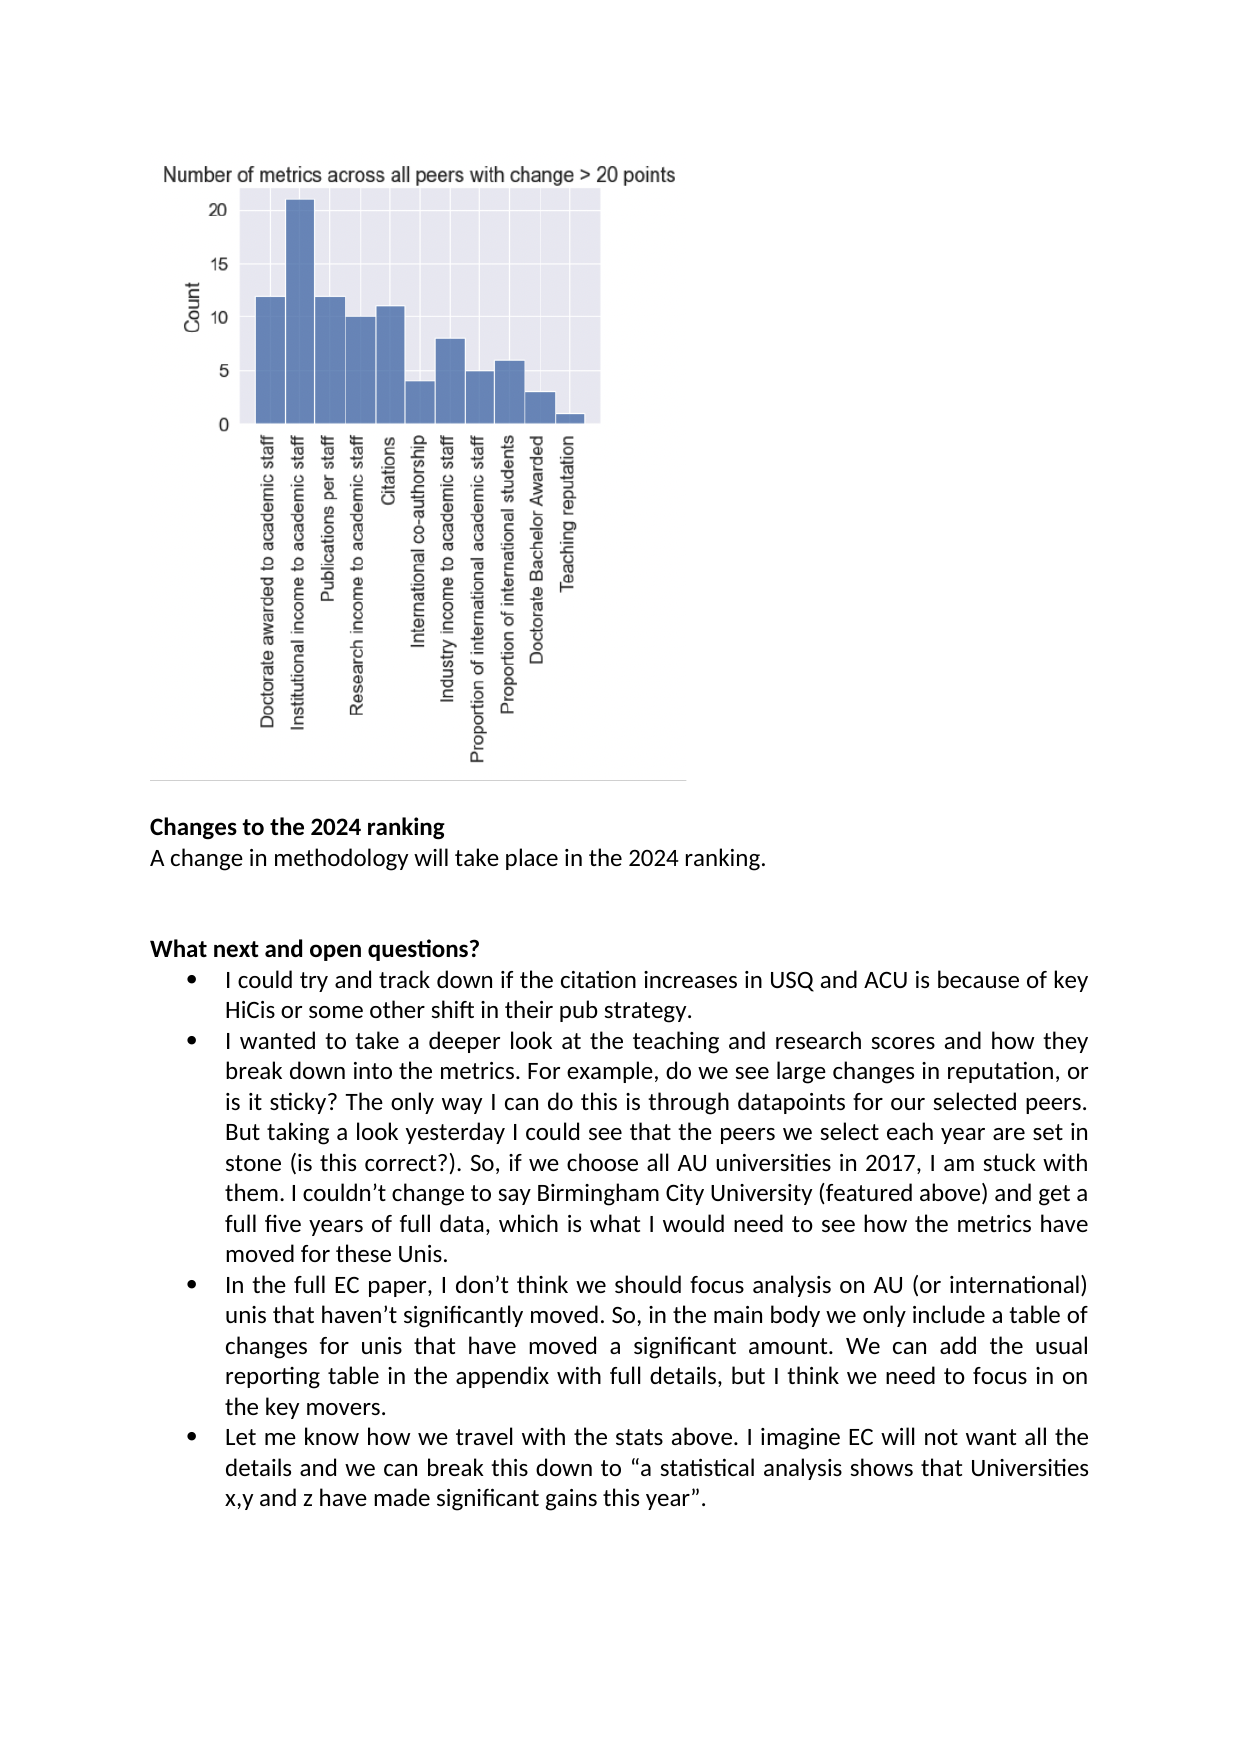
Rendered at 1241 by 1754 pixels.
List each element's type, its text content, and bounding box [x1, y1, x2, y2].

list I could try and track down if the citation increases in USQ and ACU is because of key HiCis or some other shift in their pub strategy. [187, 964, 1090, 1025]
text What next and open questions? [150, 933, 1090, 964]
text Changes to the 2024 ranking [150, 811, 1090, 842]
list In the full EC paper, I don’t think we should focus analysis on AU (or international) unis that haven’t significantly moved. So, in the main body we only include a table of changes for unis that have moved a significant amount. We can add the usual reporting table in the appendix with full details, but I think we need to focus in on the key movers. [187, 1269, 1090, 1422]
picture [150, 150, 687, 781]
list Let me know how we travel with the stats above. I imagine EC will not want all the details and we can break this down to “a statistical analysis shows that Universities x,y and z have made significant gains this year”. [187, 1422, 1090, 1513]
list I wanted to take a deeper look at the teaching and research scores and how they break down into the metrics. For example, do we see large changes in reputation, or is it sticky? The only way I can do this is through datapoints for our selected peers. But taking a look yesterday I could see that the peers we select each year are set in stone (is this correct?). So, if we choose all AU universities in 2017, I am stuck with them. I couldn’t change to say Birmingham City University (featured above) and get a full five years of full data, which is what I would need to see how the metrics have moved for these Unis. [187, 1025, 1090, 1269]
text A change in methodology will take place in the 2024 ranking. [150, 842, 1090, 872]
